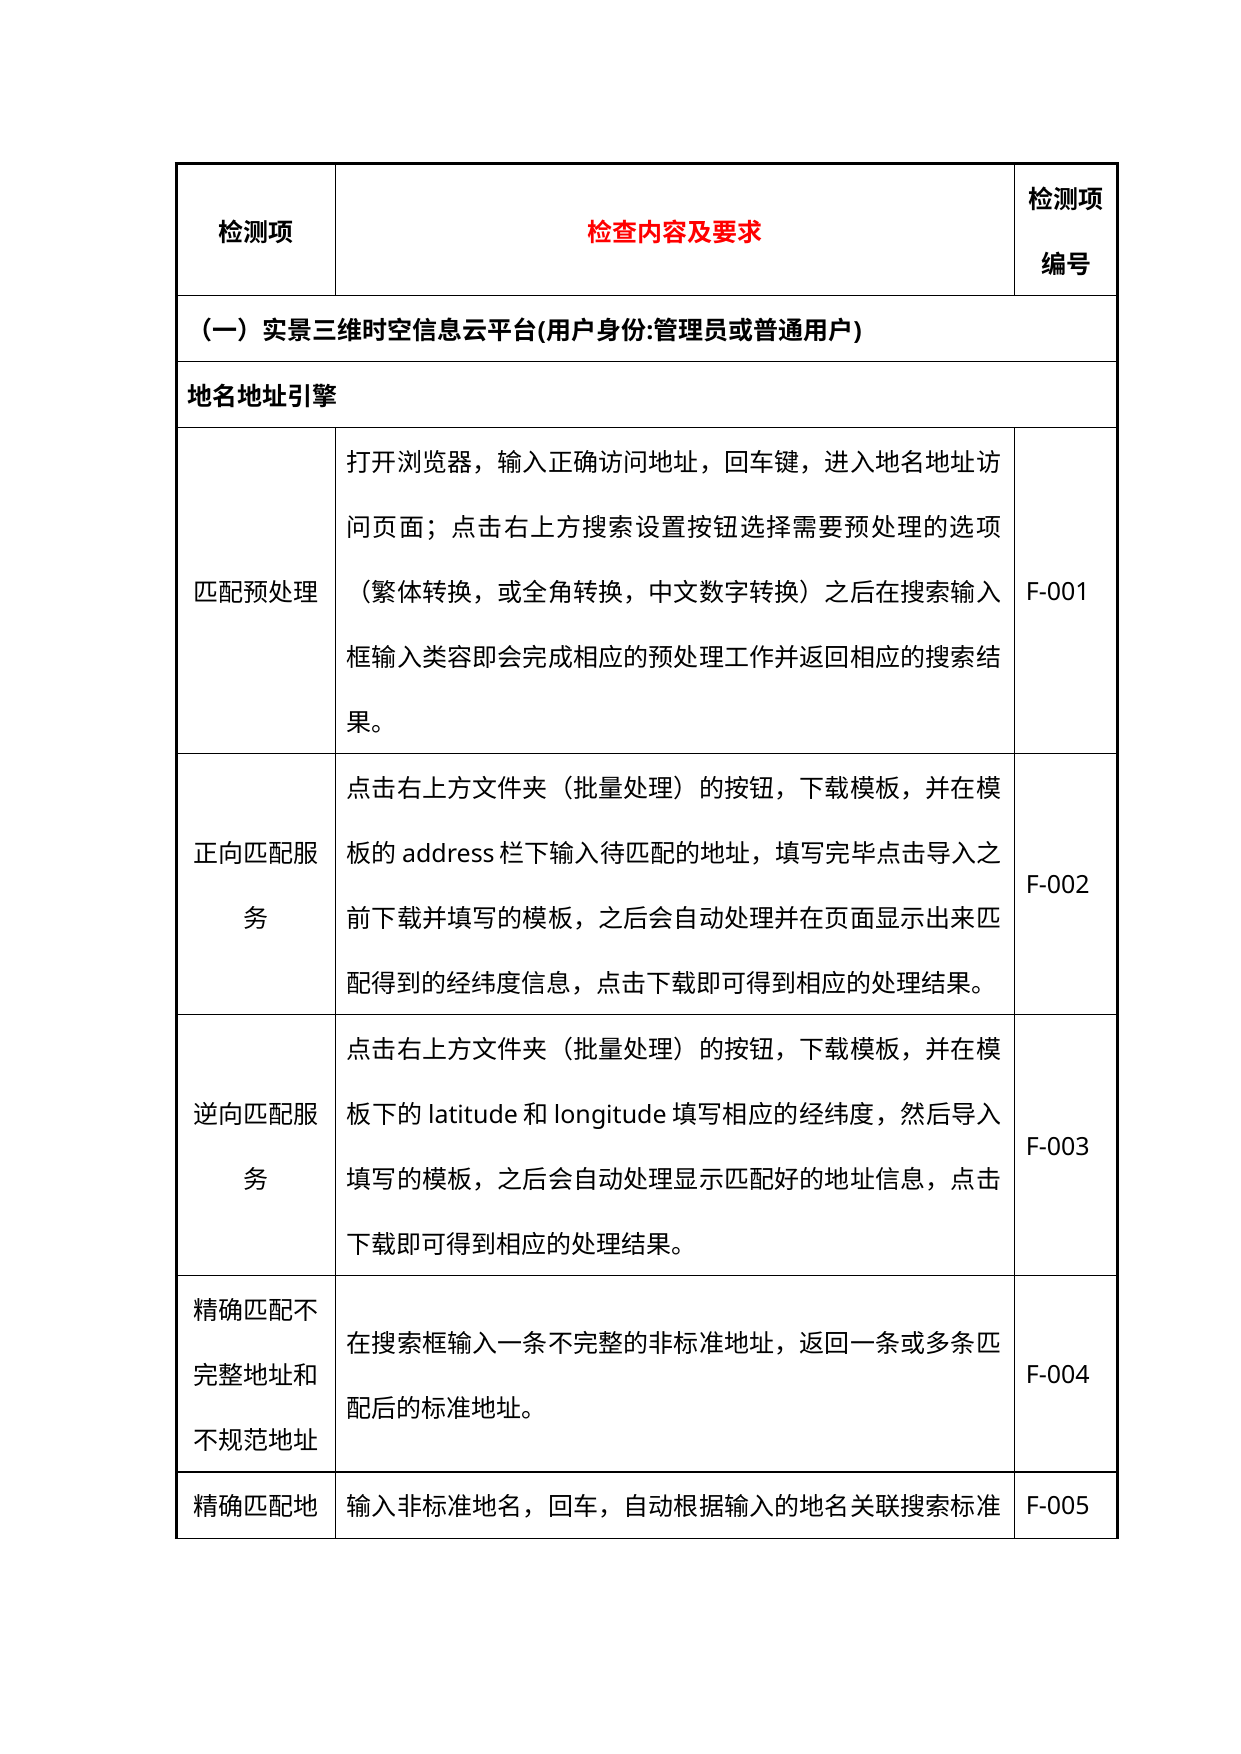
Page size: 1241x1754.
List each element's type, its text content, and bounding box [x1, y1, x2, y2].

table_cell 精确匹配不完整地址和不规范地址 [178, 1276, 335, 1471]
table_cell F-004 [1015, 1276, 1116, 1471]
table_cell F-003 [1015, 1015, 1116, 1275]
table_cell （一）实景三维时空信息云平台(用户身份:管理员或普通用户) [178, 296, 1116, 361]
table_cell 点击右上方文件夹（批量处理）的按钮，下载模板，并在模板下的latitude和longitude填写相应的经纬度，然后导入填写的模板，之后会自动处理显示匹配好的地址信息，点击下载即可得到相应的处理结果。 [336, 1015, 1014, 1275]
table_header 检查内容及要求 [336, 165, 1014, 295]
table_header 检测项 [178, 165, 335, 295]
table_cell F-002 [1015, 754, 1116, 1014]
table_cell 地名地址引擎 [178, 362, 1116, 427]
table_cell 点击右上方文件夹（批量处理）的按钮，下载模板，并在模板的address栏下输入待匹配的地址，填写完毕点击导入之前下载并填写的模板，之后会自动处理并在页面显示出来匹配得到的经纬度信息，点击下载即可得到相应的处理结果。 [336, 754, 1014, 1014]
table_cell 逆向匹配服务 [178, 1015, 335, 1275]
table_cell 匹配预处理 [178, 428, 335, 753]
table_header 检测项编号 [1015, 165, 1116, 295]
table_cell 精确匹配地址别名 [178, 1473, 335, 1537]
table_cell 在搜索框输入一条不完整的非标准地址，返回一条或多条匹配后的标准地址。 [336, 1276, 1014, 1471]
table_cell F-001 [1015, 428, 1116, 753]
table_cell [336, 1473, 1014, 1537]
table_cell 正向匹配服务 [178, 754, 335, 1014]
table_cell 打开浏览器，输入正确访问地址，回车键，进入地名地址访问页面；点击右上方搜索设置按钮选择需要预处理的选项（繁体转换，或全角转换，中文数字转换）之后在搜索输入框输入类容即会完成相应的预处理工作并返回相应的搜索结果。 [336, 428, 1014, 753]
table_cell F-005 [1015, 1473, 1116, 1537]
